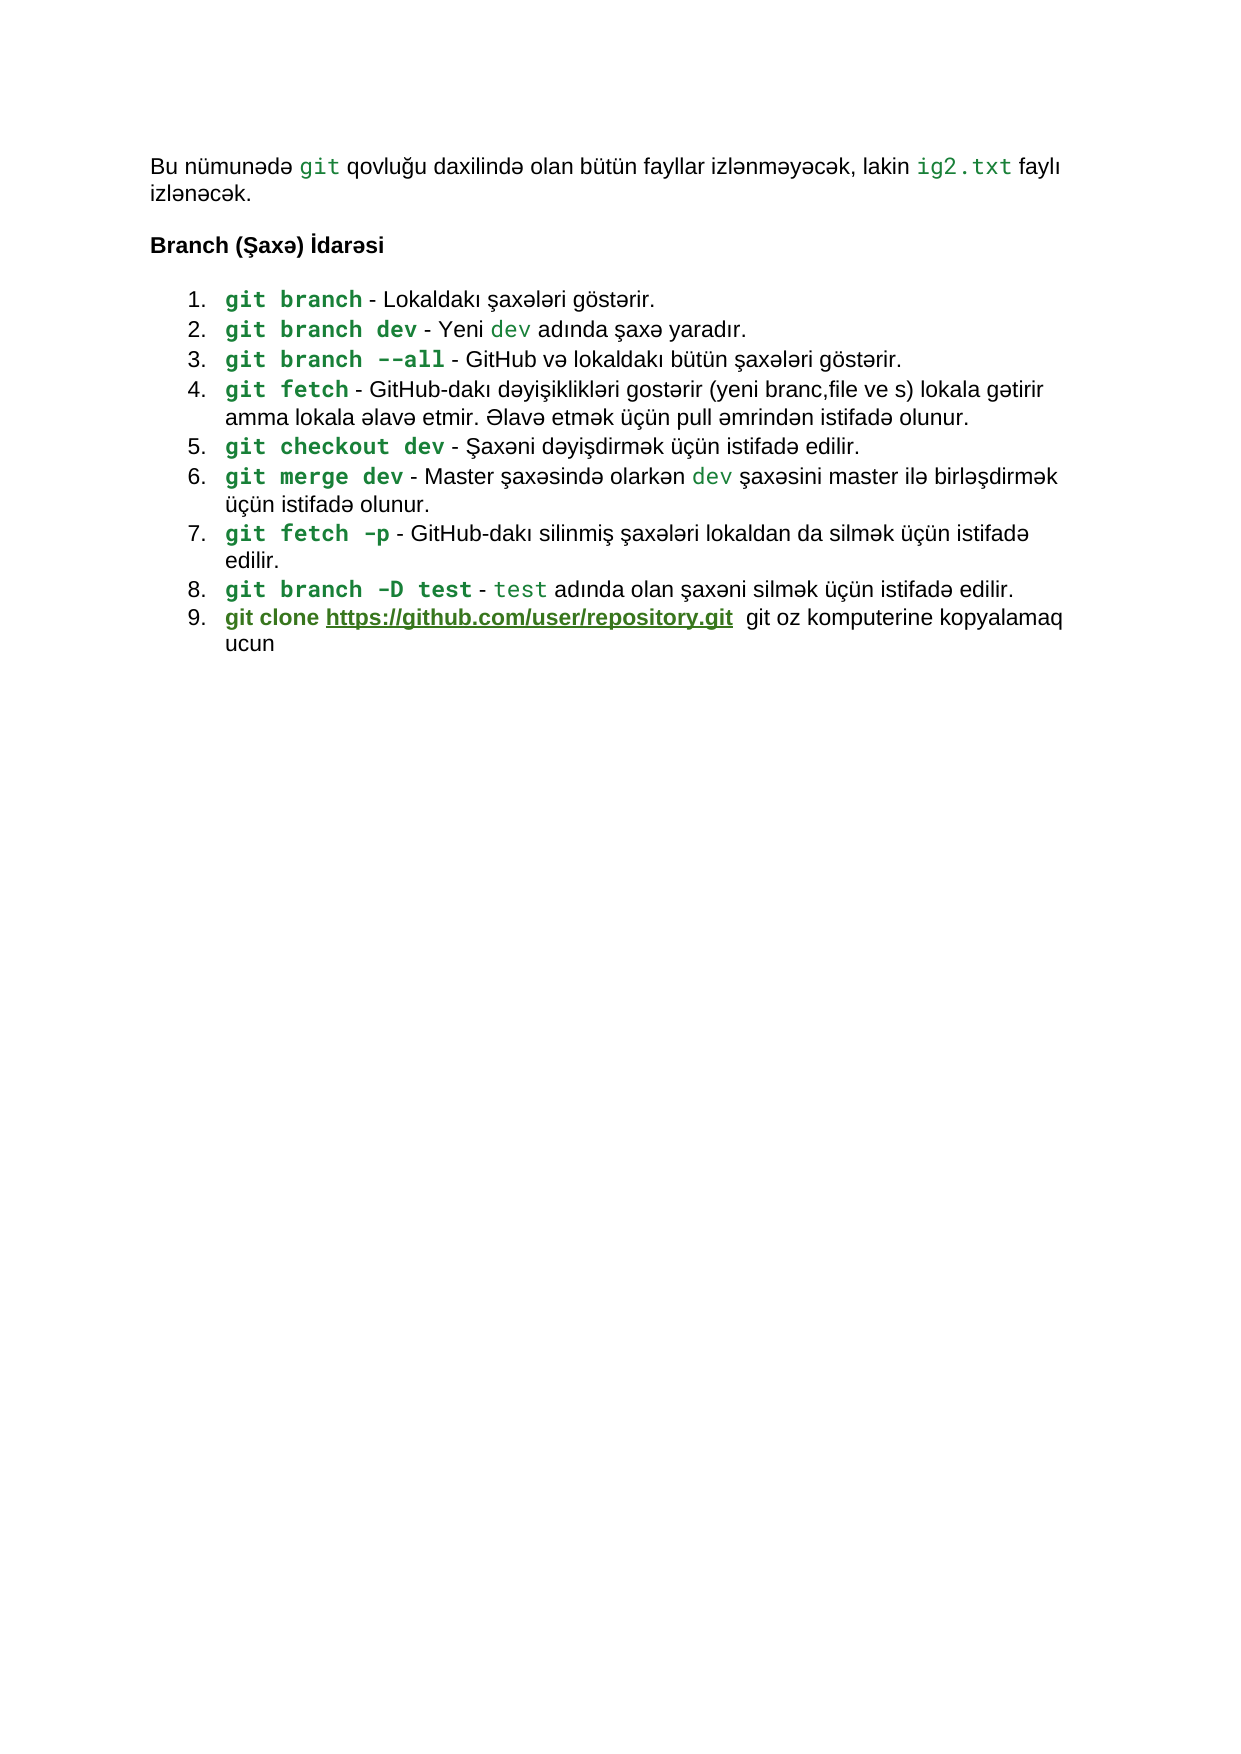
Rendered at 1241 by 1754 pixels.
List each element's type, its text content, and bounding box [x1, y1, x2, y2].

list git merge dev - Master şaxəsində olarkən dev şaxəsini master ilə birləşdirmək üçün istifadə olunur. [187, 460, 1090, 517]
text Branch (Şaxə) İdarəsi [150, 232, 1090, 258]
list git clone https://github.com/user/repository.git git oz komputerine kopyalamaq ucun [187, 604, 1090, 656]
list git branch dev - Yeni dev adında şaxə yaradır. [187, 313, 1090, 343]
list git fetch - GitHub-dakı dəyişiklikləri gostərir (yeni branc,file ve s) lokala gətirir amma lokala əlavə etmir. Əlavə etmək üçün pull əmrindən istifadə olunur. [187, 373, 1090, 430]
list git branch -D test - test adında olan şaxəni silmək üçün istifadə edilir. [187, 573, 1090, 604]
text Bu nümunədə git qovluğu daxilində olan bütün fayllar izlənməyəcək, lakin ig2.txt faylı izlənəcək. [150, 150, 1090, 207]
list git checkout dev - Şaxəni dəyişdirmək üçün istifadə edilir. [187, 430, 1090, 460]
list git branch - Lokaldakı şaxələri göstərir. [187, 283, 1090, 313]
list git branch --all - GitHub və lokaldakı bütün şaxələri göstərir. [187, 343, 1090, 373]
list git fetch -p - GitHub-dakı silinmiş şaxələri lokaldan da silmək üçün istifadə edilir. [187, 517, 1090, 573]
